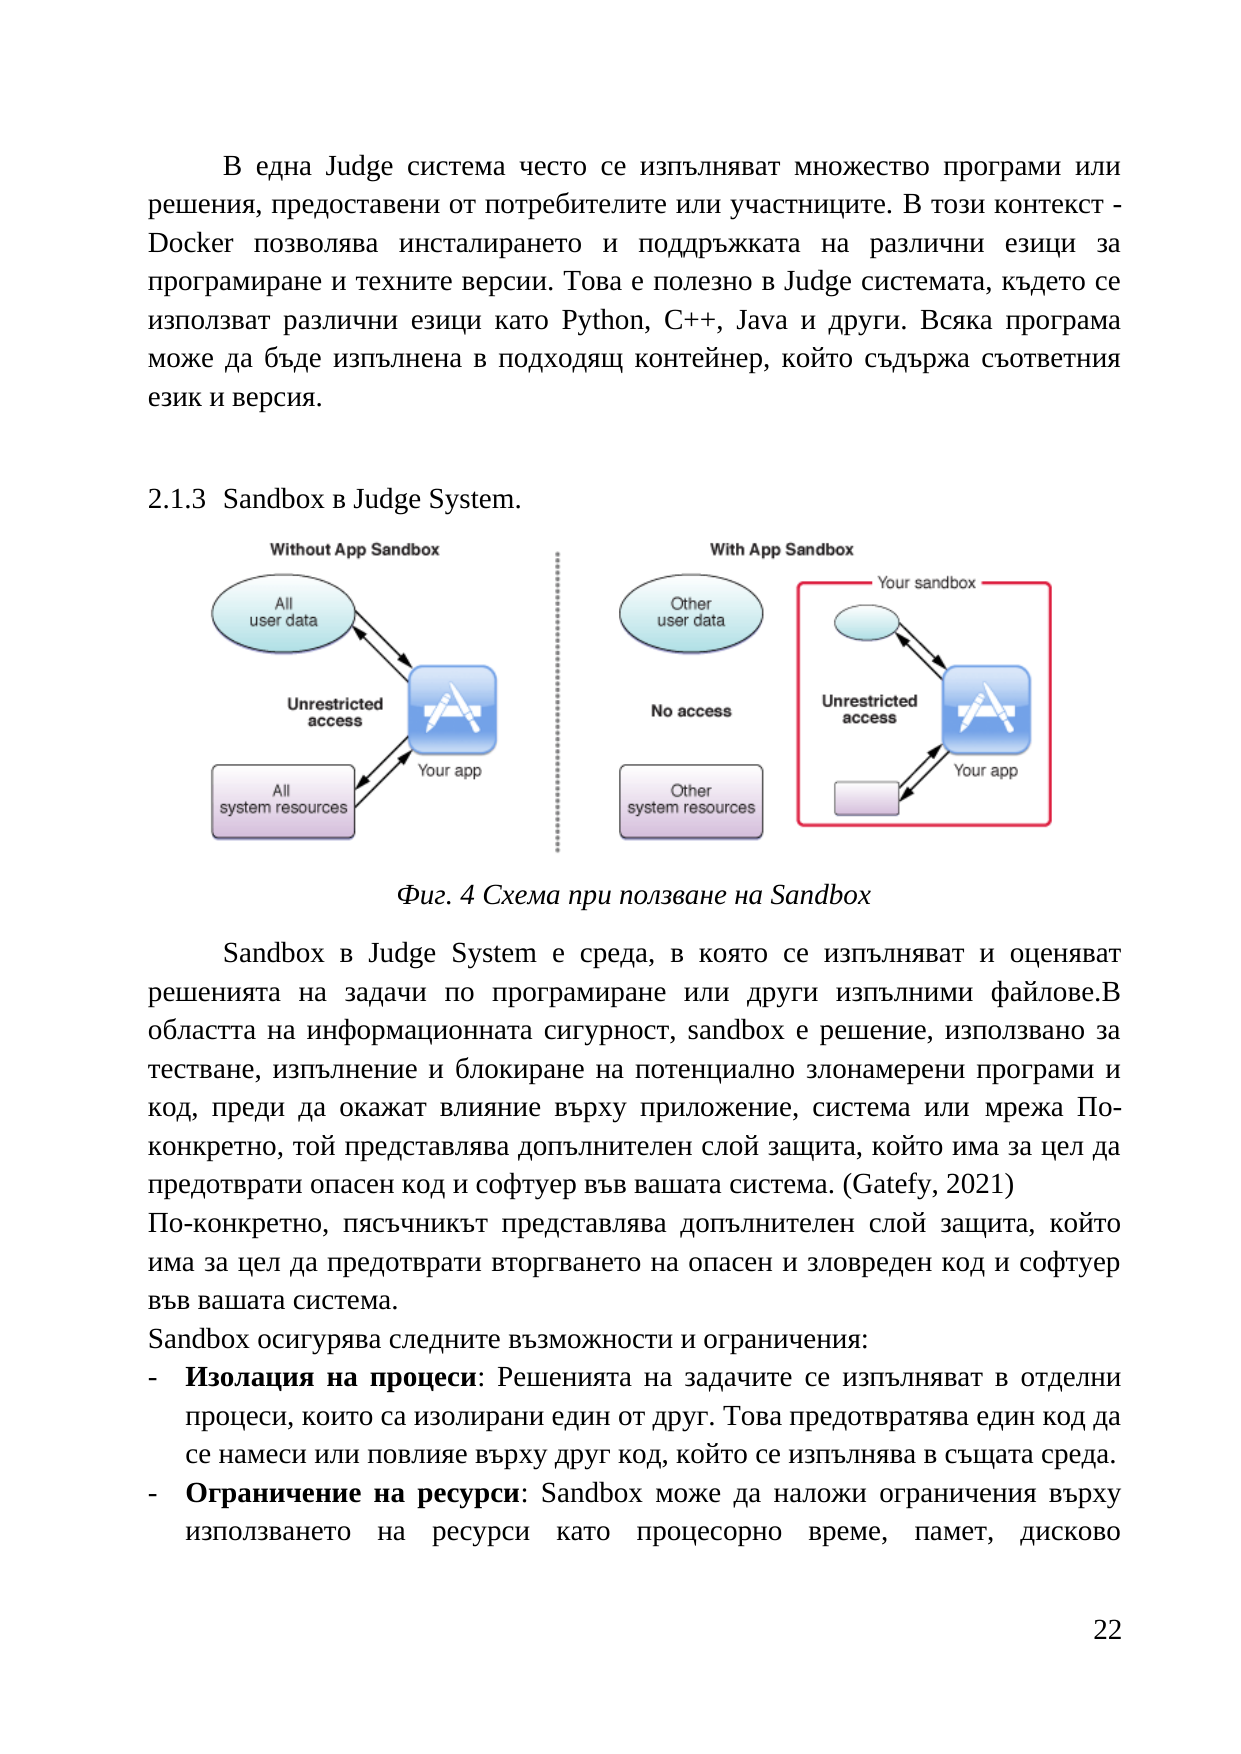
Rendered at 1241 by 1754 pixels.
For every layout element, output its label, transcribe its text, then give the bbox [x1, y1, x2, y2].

subtitle Sandbox в Judge System. [148, 481, 1122, 514]
list Изолация на процеси: Решенията на задачите се изпълняват в отделни процеси, които са изолирани един от друг. Това предотвратява един код да се намеси или повлияе върху друг код, който се изпълнява в същата среда. [148, 1359, 1122, 1470]
picture [199, 532, 1071, 860]
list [148, 1475, 1122, 1547]
text Sandbox осигурява следните възможности и ограничения: [148, 1321, 1122, 1354]
text В една Judge система често се изпълняват множество програми или решения, предоставени от потребителите или участниците. В този контекст - Docker позволява инсталирането и поддръжката на различни езици за програмиране и техните версии. Това е полезно в Judge системата, където се използват различни езици като Python, C++, Java и други. Всяка програма може да бъде изпълнена в подходящ контейнер, който съдържа съответния език и версия. [148, 148, 1122, 412]
text По-конкретно, пясъчникът представлява допълнителен слой защита, който има за цел да предотврати вторгването на опасен и зловреден код и софтуер във вашата система. [148, 1205, 1122, 1316]
text Фиг. 4 Схема при ползване на Sandbox [148, 877, 1122, 910]
text Sandbox в Judge System е среда, в която се изпълняват и оценяват решенията на задачи по програмиране или други изпълними файлове.В областта на информационната сигурност, sandbox е решение, използвано за тестване, изпълнение и блокиране на потенциално злонамерени програми и код, преди да окажат влияние върху приложение, система или мрежа По-конкретно, той представлява допълнителен слой защита, който има за цел да предотврати опасен код и софтуер във вашата система. [148, 935, 1122, 1200]
